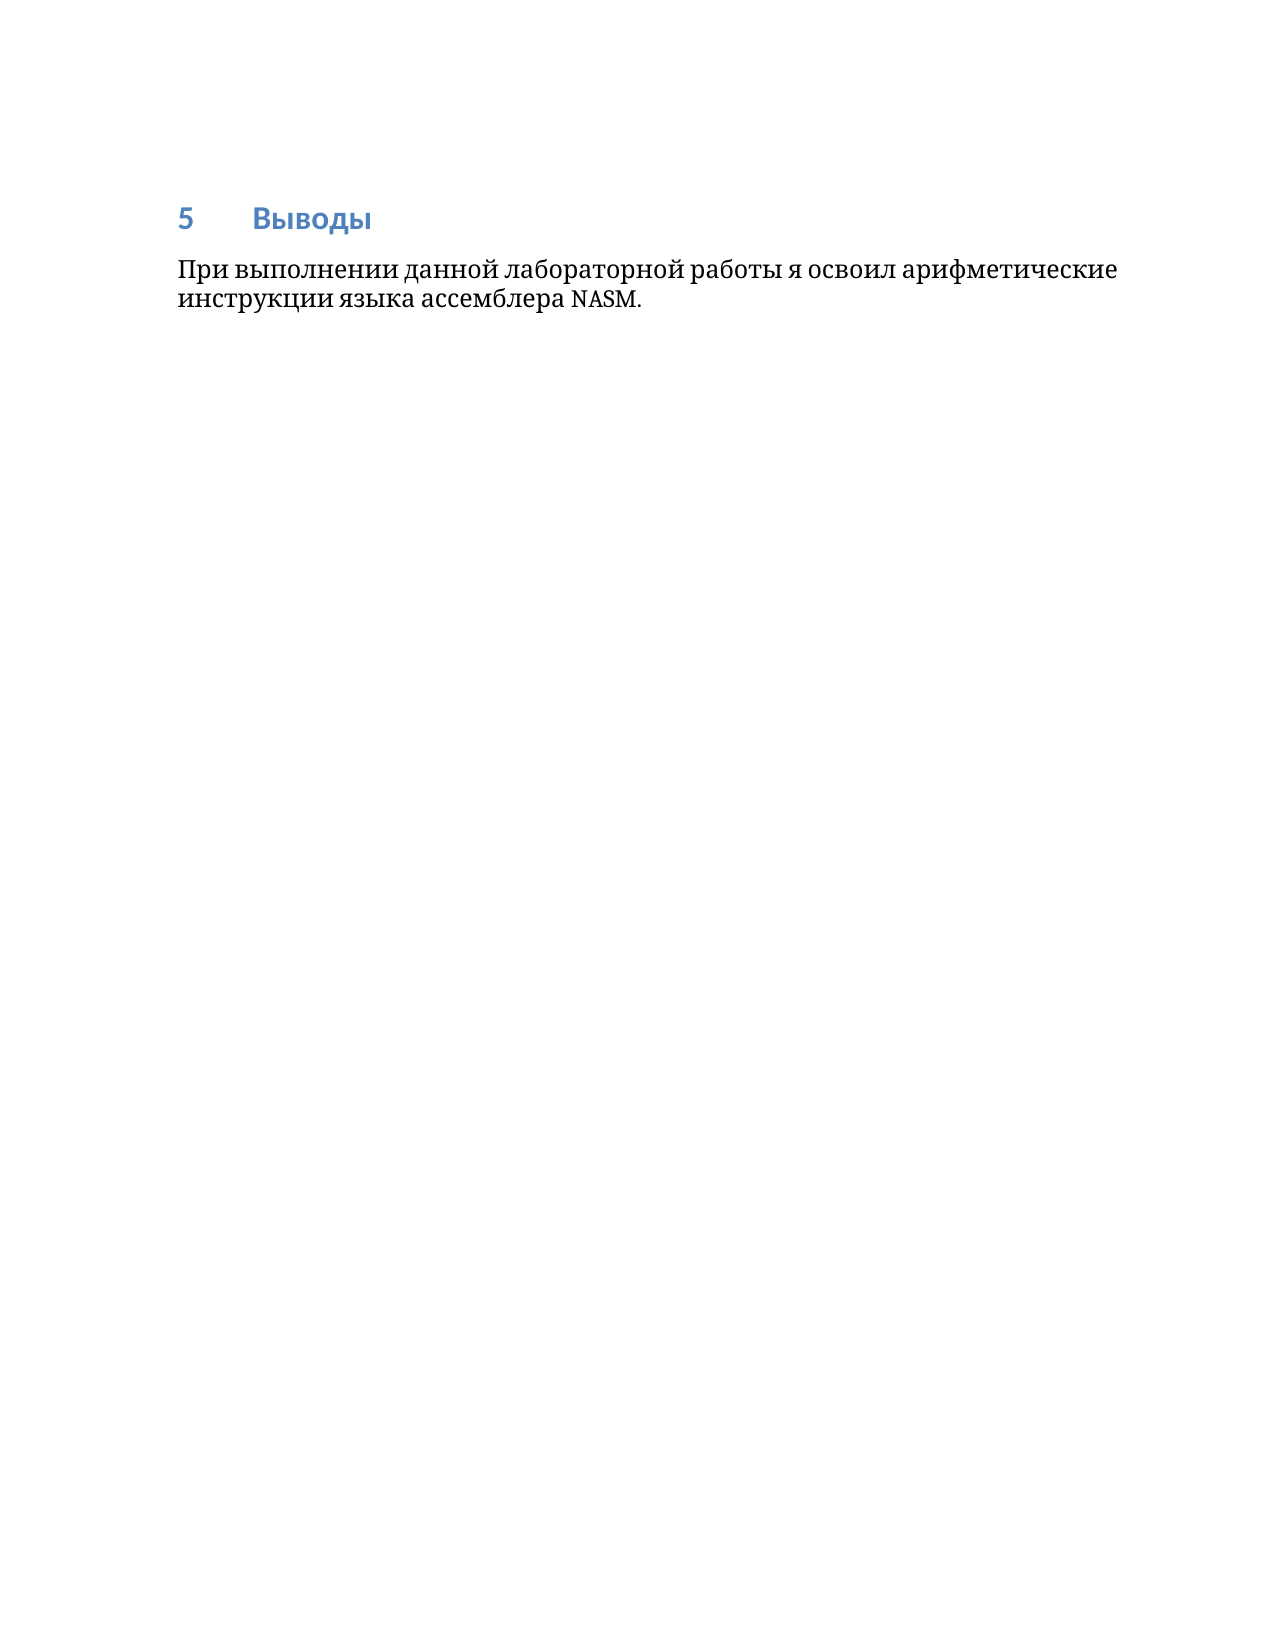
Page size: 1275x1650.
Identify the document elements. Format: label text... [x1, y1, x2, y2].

subtitle 5 Выводы [177, 197, 1186, 238]
text При выполнении данной лабораторной работы я освоил арифметические инструкции языка ассемблера NASM. [177, 256, 1186, 314]
